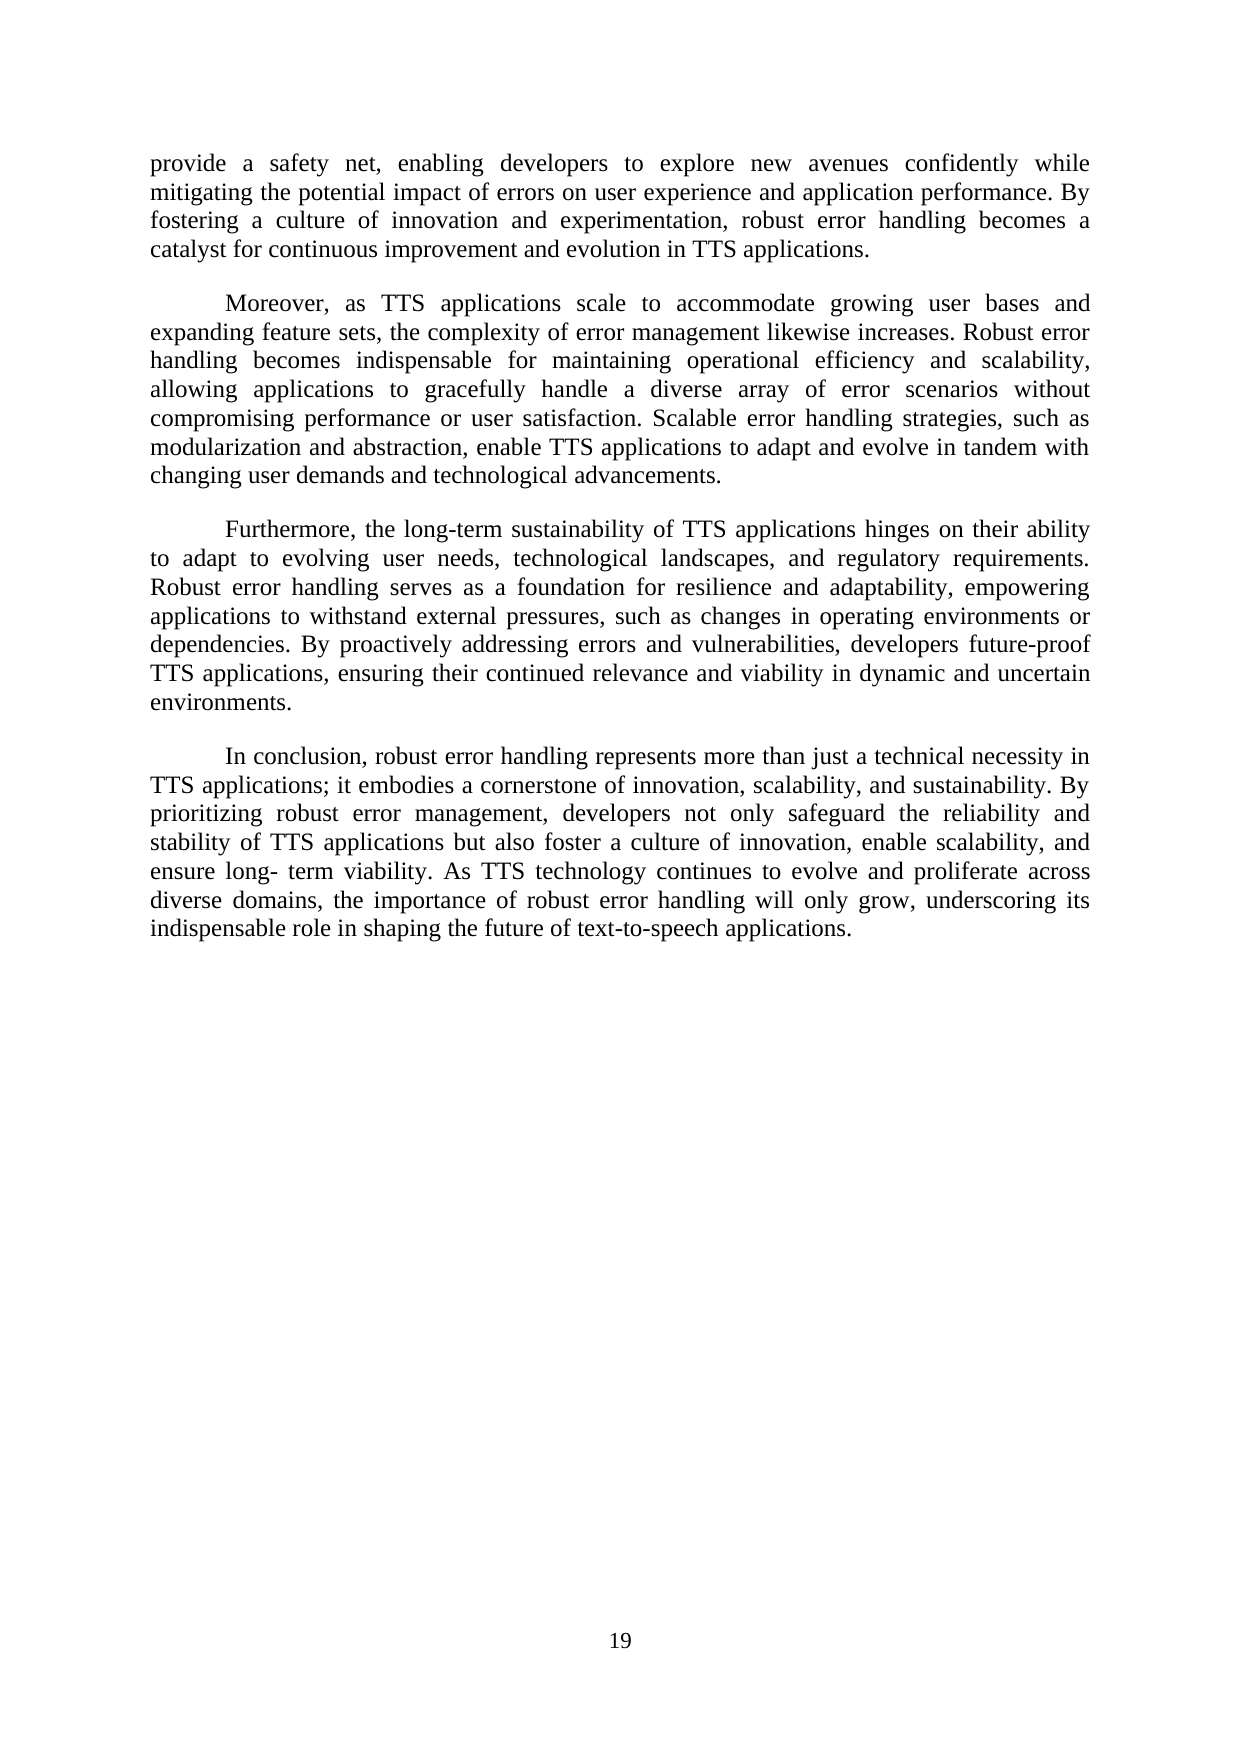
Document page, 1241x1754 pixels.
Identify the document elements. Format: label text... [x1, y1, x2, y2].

text In conclusion, robust error handling represents more than just a technical necessity in TTS applications; it embodies a cornerstone of innovation, scalability, and sustainability. By prioritizing robust error management, developers not only safeguard the reliability and stability of TTS applications but also foster a culture of innovation, enable scalability, and ensure long- term viability. As TTS technology continues to evolve and proliferate across diverse domains, the importance of robust error handling will only grow, underscoring its indispensable role in shaping the future of text-to-speech applications. [150, 741, 1091, 942]
text Moreover, as TTS applications scale to accommodate growing user bases and expanding feature sets, the complexity of error management likewise increases. Robust error handling becomes indispensable for maintaining operational efficiency and scalability, allowing applications to gracefully handle a diverse array of error scenarios without compromising performance or user satisfaction. Scalable error handling strategies, such as modularization and abstraction, enable TTS applications to adapt and evolve in tandem with changing user demands and technological advancements. [150, 288, 1091, 489]
text Furthermore, the long-term sustainability of TTS applications hinges on their ability to adapt to evolving user needs, technological landscapes, and regulatory requirements. Robust error handling serves as a foundation for resilience and adaptability, empowering applications to withstand external pressures, such as changes in operating environments or dependencies. By proactively addressing errors and vulnerabilities, developers future-proof TTS applications, ensuring their continued relevance and viability in dynamic and uncertain environments. [150, 514, 1091, 716]
text provide a safety net, enabling developers to explore new avenues confidently while mitigating the potential impact of errors on user experience and application performance. By fostering a culture of innovation and experimentation, robust error handling becomes a catalyst for continuous improvement and evolution in TTS applications. [150, 148, 1091, 263]
